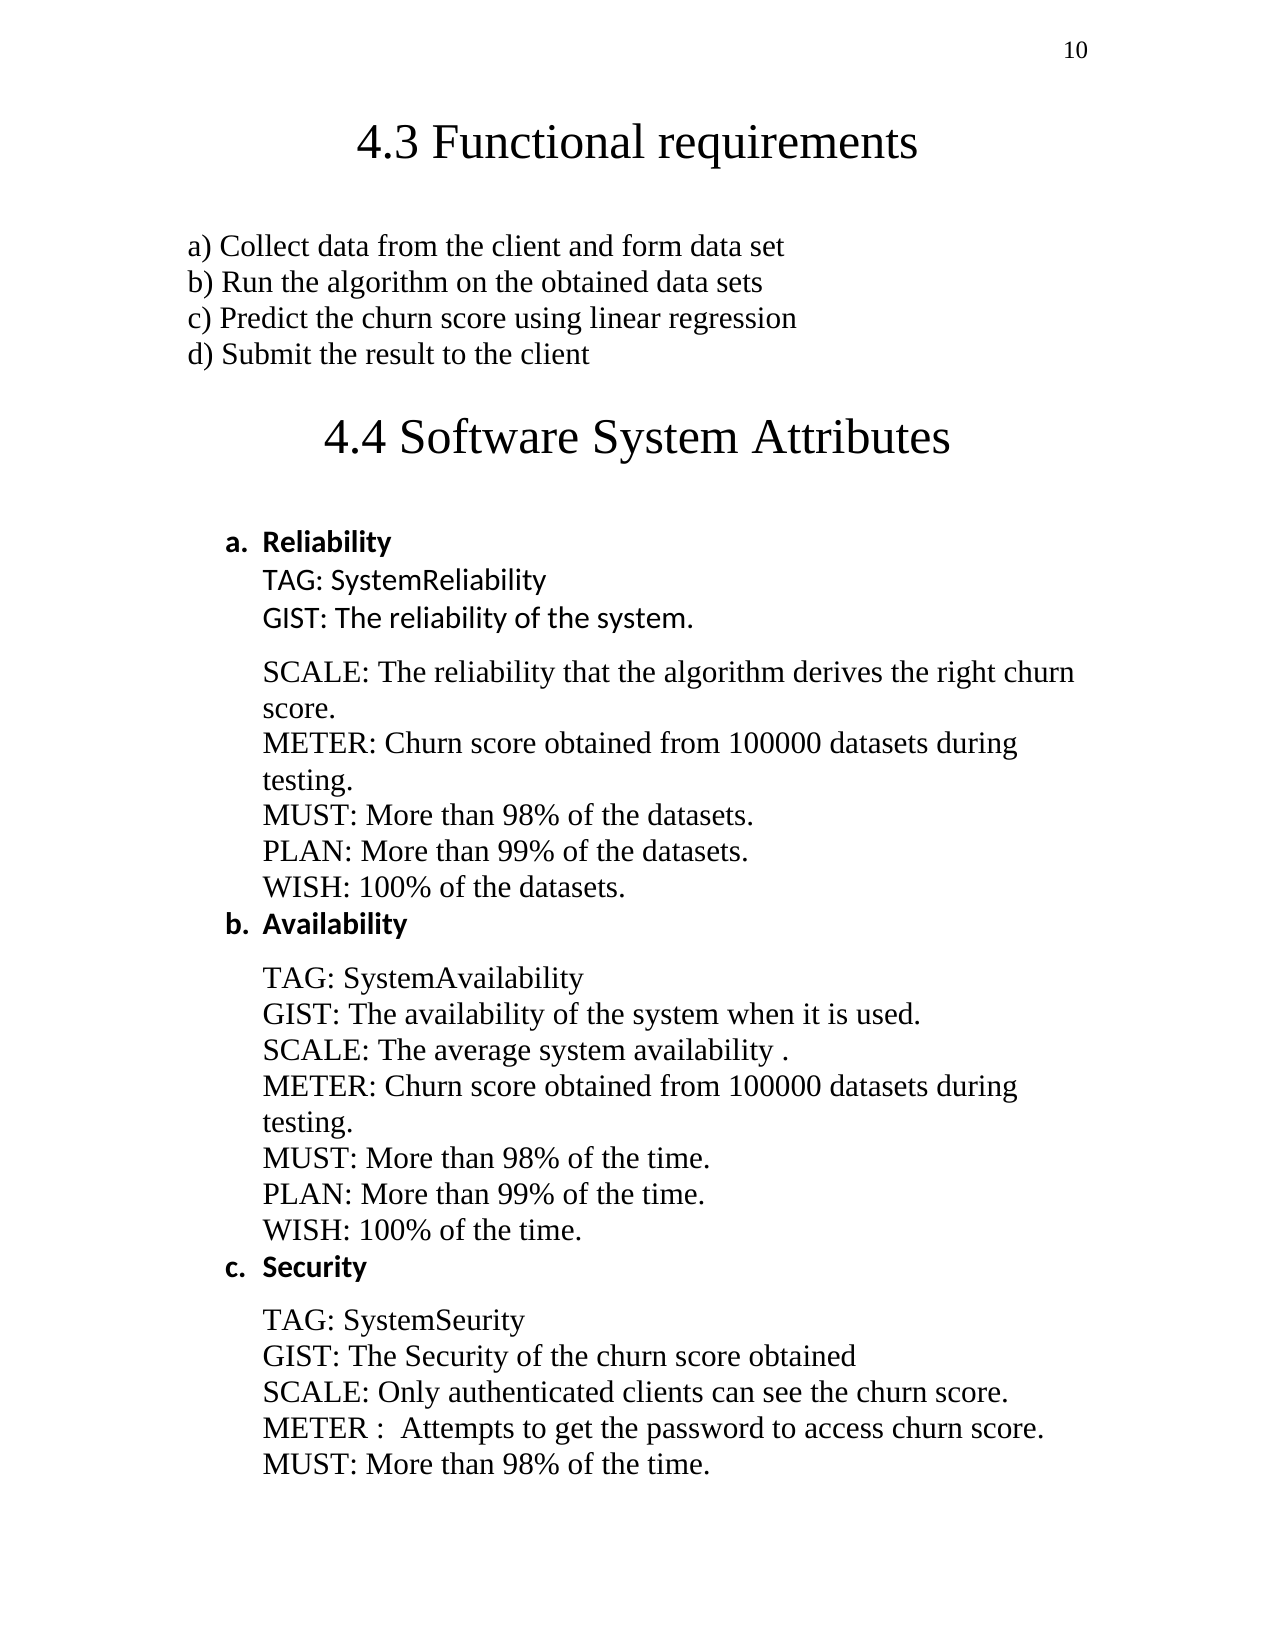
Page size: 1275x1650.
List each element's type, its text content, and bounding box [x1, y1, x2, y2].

list TAG: SystemReliability [262, 560, 1088, 598]
text METER: Churn score obtained from 100000 datasets during testing. [262, 725, 1088, 797]
text a) Collect data from the client and form data set [187, 227, 1088, 263]
text GIST: The availability of the system when it is used. [187, 995, 1088, 1031]
text METER: Churn score obtained from 100000 datasets during testing. [262, 1067, 1088, 1139]
text MUST: More than 98% of the time. [187, 1139, 1088, 1175]
text SCALE: Only authenticated clients can see the churn score. [187, 1373, 1088, 1409]
text 4.4 Software System Attributes [187, 407, 1088, 464]
text MUST: More than 98% of the time. [187, 1445, 1088, 1481]
text b) Run the algorithm on the obtained data sets [187, 263, 1088, 299]
list Availability [225, 904, 1088, 943]
text c) Predict the churn score using linear regression [187, 299, 1088, 335]
text d) Submit the result to the client [187, 335, 1088, 371]
text WISH: 100% of the time. [187, 1211, 1088, 1247]
text METER : Attempts to get the password to access churn score. [187, 1409, 1088, 1445]
list Security [225, 1247, 1088, 1285]
list Reliability [225, 522, 1088, 560]
text SCALE: The average system availability . [262, 1031, 1088, 1067]
text TAG: SystemSeurity [187, 1302, 1088, 1337]
text MUST: More than 98% of the datasets. [187, 797, 1088, 833]
list GIST: The reliability of the system. [262, 598, 1088, 636]
text WISH: 100% of the datasets. [187, 868, 1088, 904]
text GIST: The Security of the churn score obtained [187, 1337, 1088, 1373]
text TAG: SystemAvailability [187, 959, 1088, 995]
text PLAN: More than 99% of the time. [187, 1175, 1088, 1211]
text PLAN: More than 99% of the datasets. [187, 833, 1088, 868]
text 4.3 Functional requirements [187, 112, 1088, 170]
text SCALE: The reliability that the algorithm derives the right churn score. [262, 653, 1088, 725]
